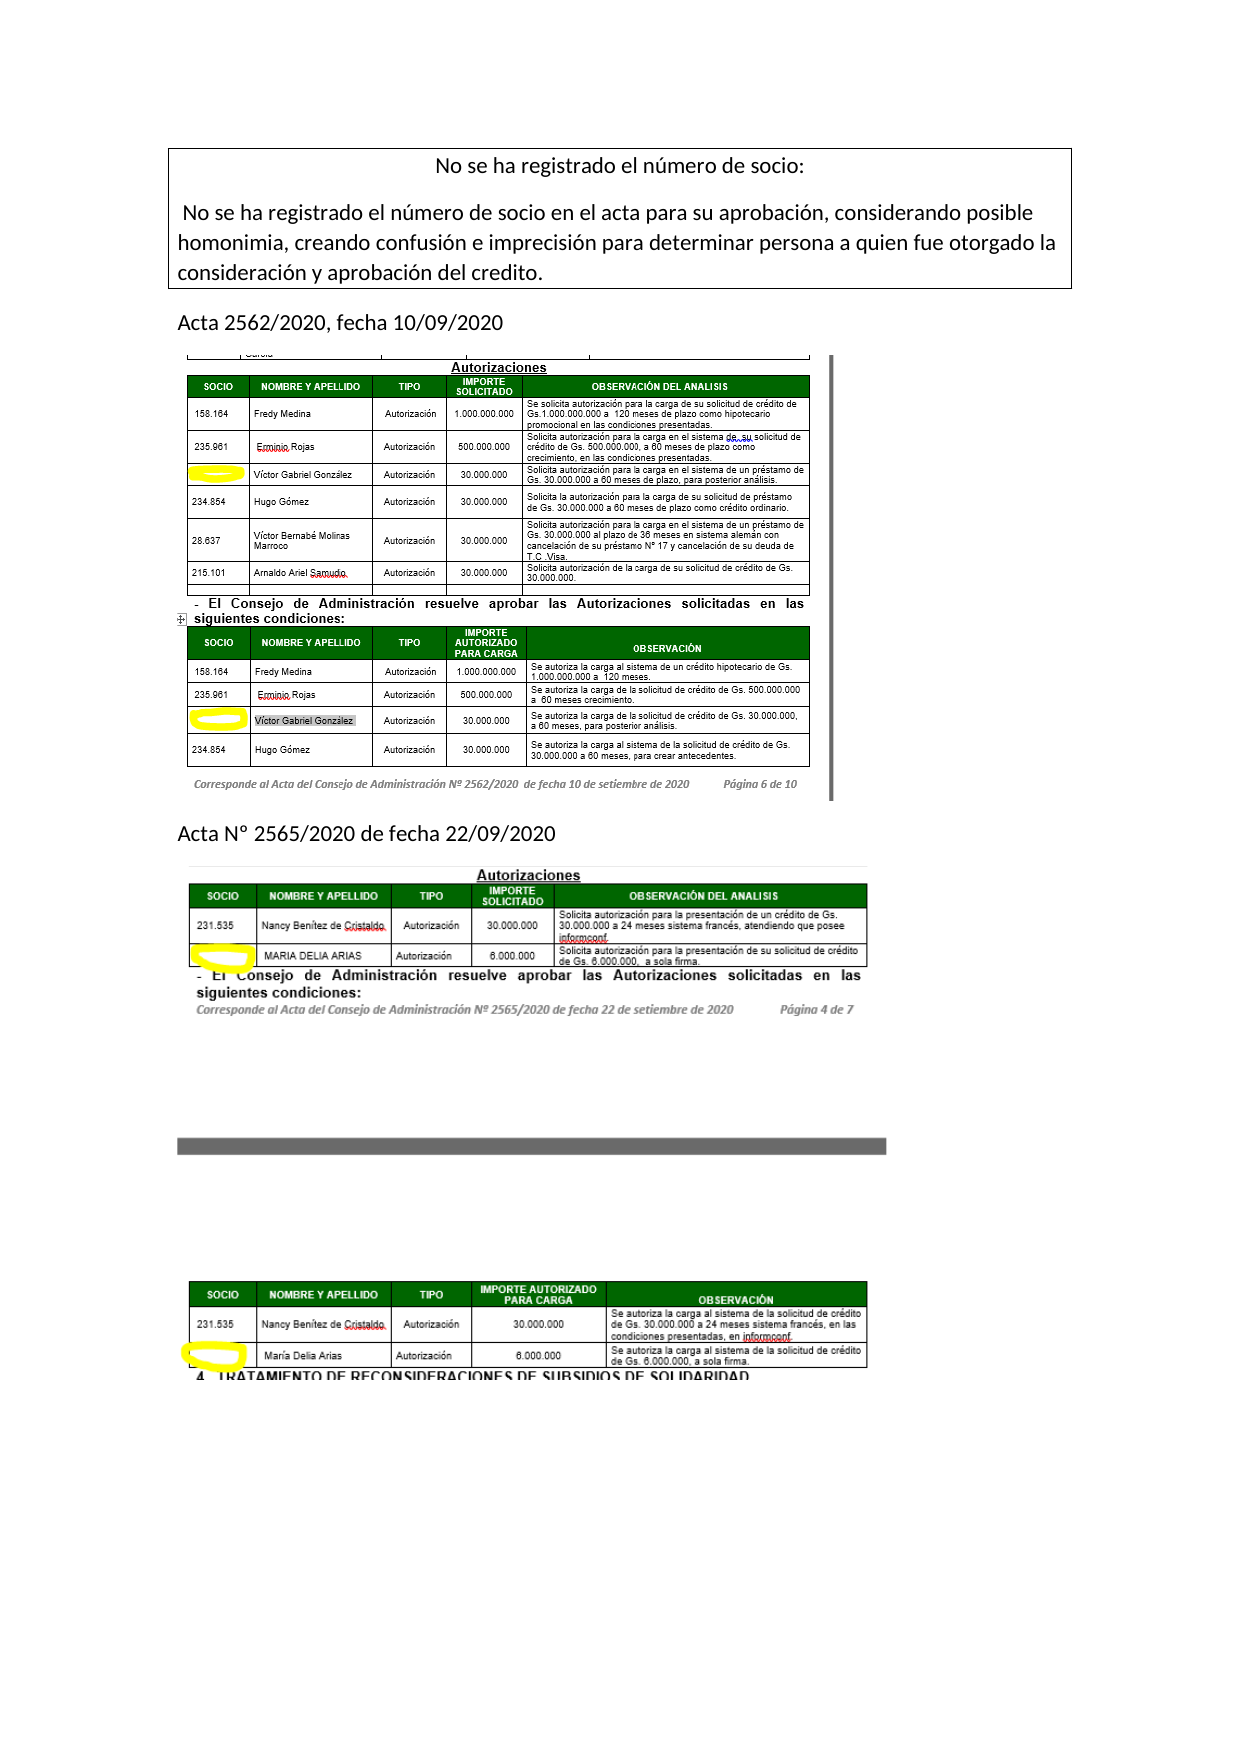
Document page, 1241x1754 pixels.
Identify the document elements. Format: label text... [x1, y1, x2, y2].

text No se ha registrado el número de socio en el acta para su aprobación, considerando posible homonimia, creando confusión e imprecisión para determinar persona a quien fue otorgado la consideración y aprobación del credito. [169, 194, 1071, 288]
text Acta Nº 2565/2020 de fecha 22/09/2020 [177, 819, 1063, 847]
picture [177, 355, 834, 801]
text No se ha registrado el número de socio: [169, 149, 1071, 179]
picture [177, 866, 887, 1380]
text Acta 2562/2020, fecha 10/09/2020 [177, 308, 1063, 336]
